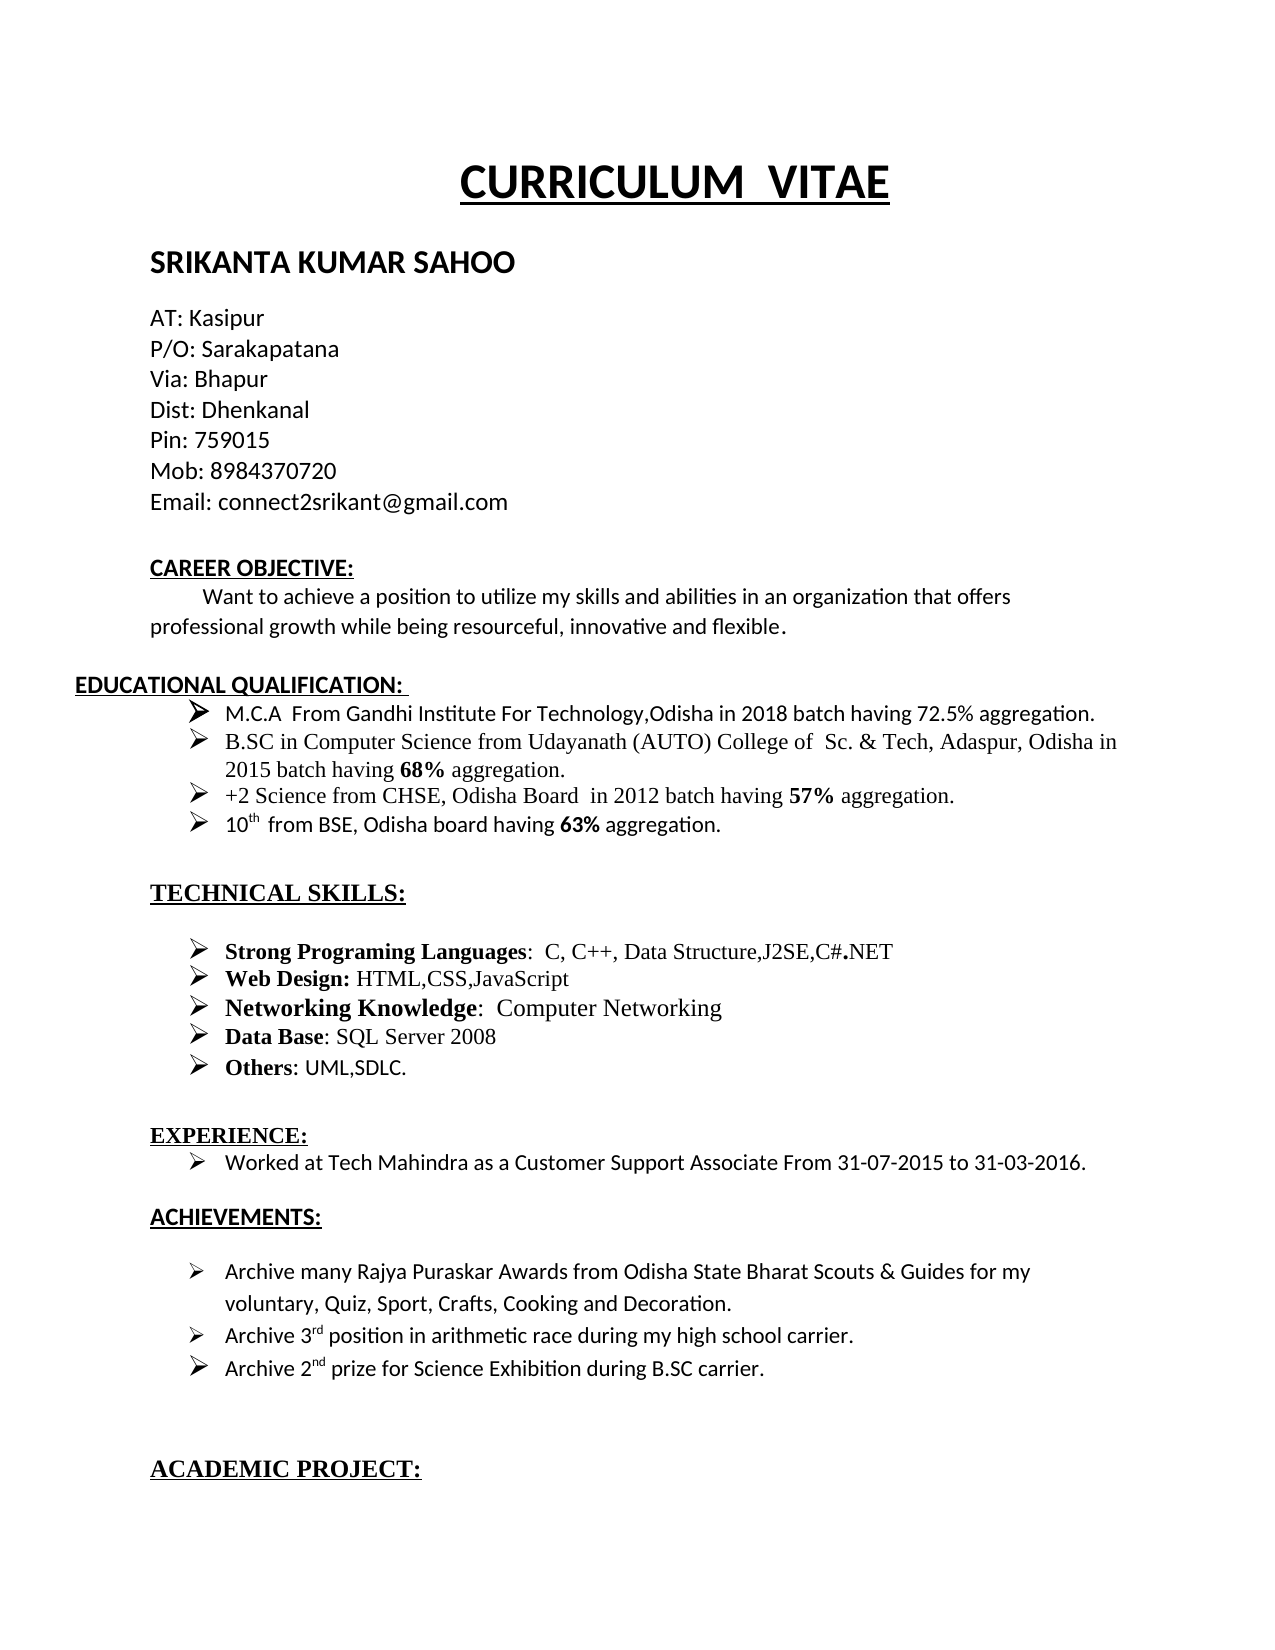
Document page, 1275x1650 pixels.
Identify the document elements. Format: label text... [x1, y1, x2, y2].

list M.C.A From Gandhi Institute For Technology,Odisha in 2018 batch having 72.5% aggregation. [187, 699, 1125, 728]
text Dist: Dhenkanal [150, 394, 1125, 424]
text CURRICULUM VITAE [150, 150, 1125, 211]
text Pin: 759015 [150, 424, 1125, 455]
list Archive 3rd position in arithmetic race during my high school carrier. [187, 1322, 1125, 1349]
text AT: Kasipur [150, 302, 1125, 333]
list Others: UML,SDLC. [187, 1051, 1125, 1081]
list +2 Science from CHSE, Odisha Board in 2012 batch having 57% aggregation. [187, 782, 1125, 810]
list Data Base: SQL Server 2008 [187, 1023, 1125, 1051]
list Archive many Rajya Puraskar Awards from Odisha State Bharat Scouts & Guides for my voluntary, Quiz, Sport, Crafts, Cooking and Decoration. [187, 1257, 1125, 1317]
list B.SC in Computer Science from Udayanath (AUTO) College of Sc. & Tech, Adaspur, Odisha in 2015 batch having 68% aggregation. [187, 728, 1125, 782]
text CAREER OBJECTIVE: [150, 552, 1125, 582]
text Email: connect2srikant@gmail.com [150, 486, 1125, 516]
list Strong Programing Languages: C, C++, Data Structure,J2SE,C#.NET [187, 936, 1125, 966]
list 10th from BSE, Odisha board having 63% aggregation. [187, 810, 1125, 838]
text TECHNICAL SKILLS: [150, 878, 1125, 907]
text ACHIEVEMENTS: [150, 1201, 1125, 1232]
text Mob: 8984370720 [150, 455, 1125, 486]
text ACADEMIC PROJECT: [150, 1454, 1125, 1482]
list Archive 2nd prize for Science Exhibition during B.SC carrier. [187, 1354, 1125, 1382]
text SRIKANTA KUMAR SAHOO [150, 241, 1125, 282]
list Web Design: HTML,CSS,JavaScript [187, 966, 1125, 993]
text EXPERIENCE: [150, 1122, 1125, 1148]
text P/O: Sarakapatana [150, 333, 1125, 363]
list Networking Knowledge: Computer Networking [187, 993, 1125, 1023]
text Via: Bhapur [150, 363, 1125, 394]
text EDUCATIONAL QUALIFICATION: [75, 669, 1125, 699]
list Worked at Tech Mahindra as a Customer Support Associate From 31-07-2015 to 31-03-2016. [187, 1148, 1125, 1176]
text Want to achieve a position to utilize my skills and abilities in an organization that offers professional growth while being resourceful, innovative and flexible. [150, 582, 1125, 641]
